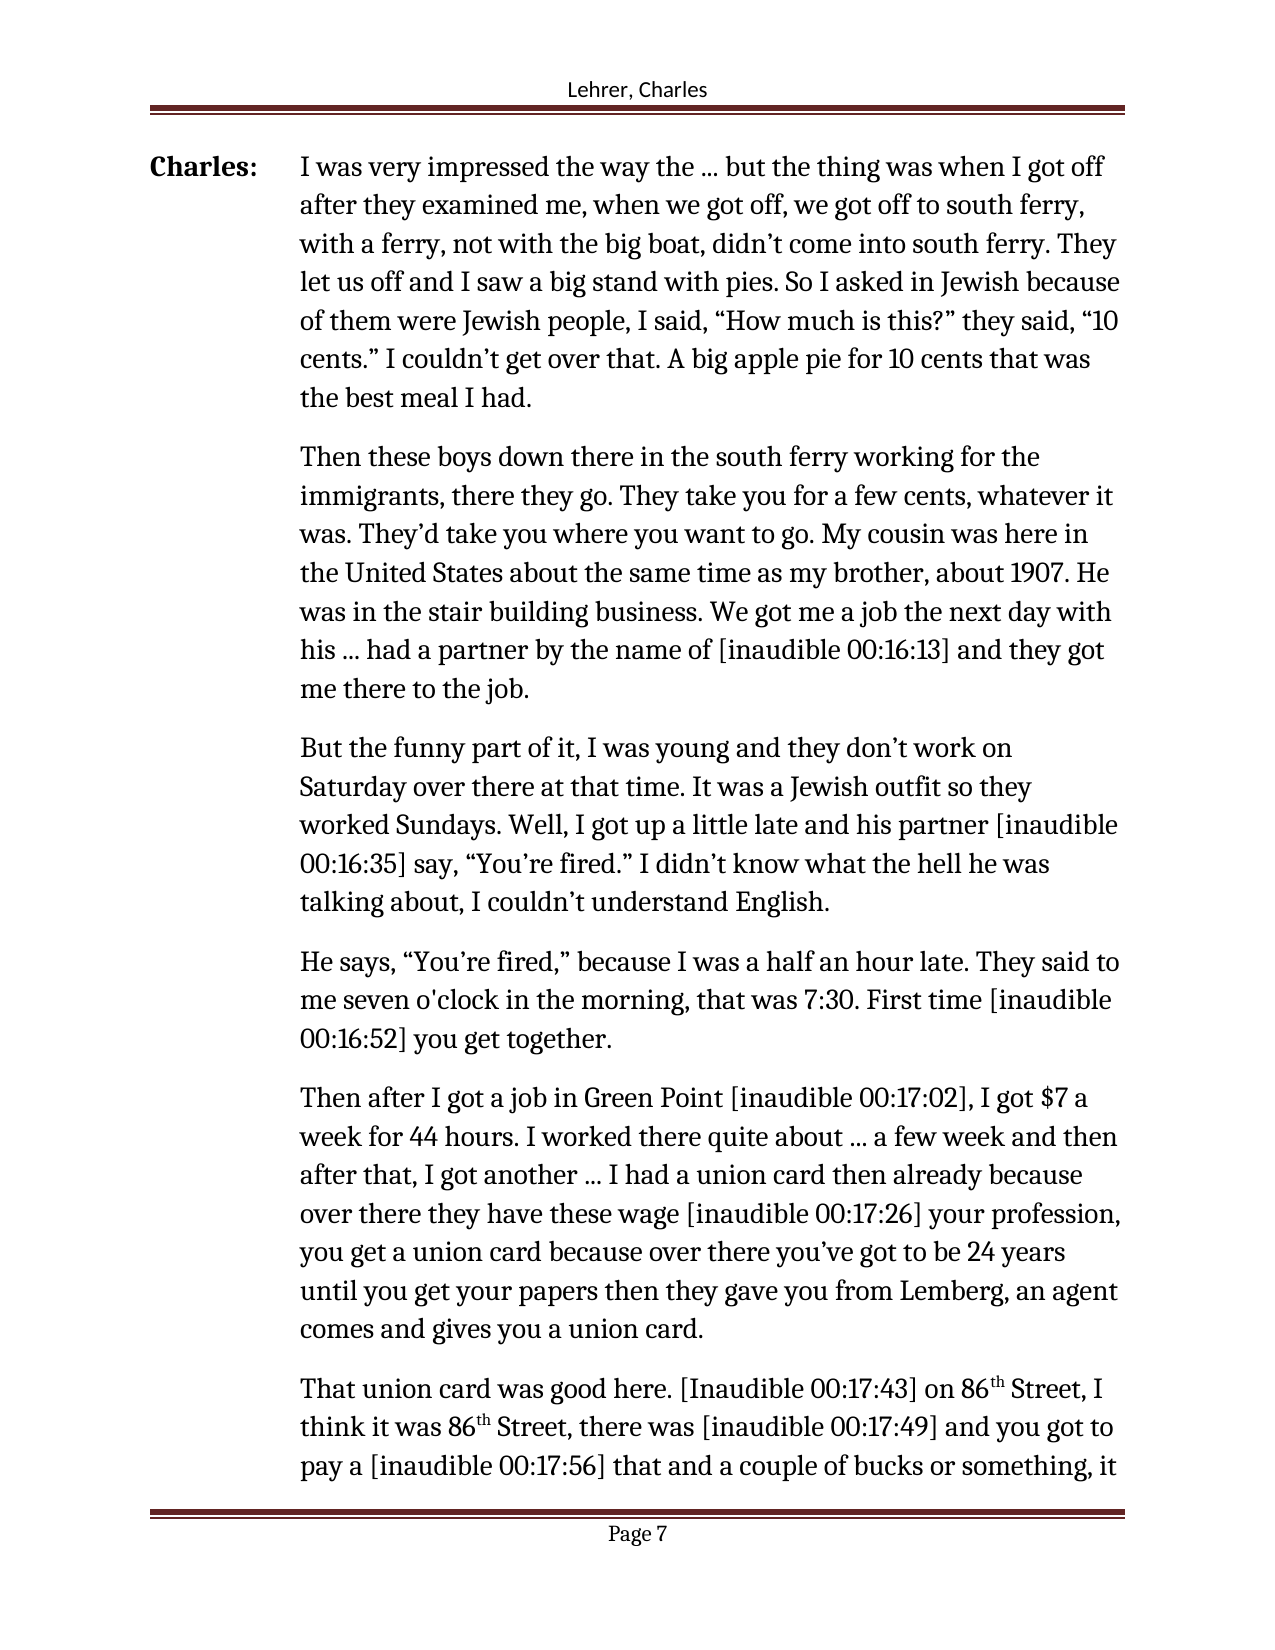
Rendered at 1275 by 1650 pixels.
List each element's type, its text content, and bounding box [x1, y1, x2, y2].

text Then after I got a job in Green Point [inaudible 00:17:02], I got $7 a week for 44 hours. I worked there quite about ... a few week and then after that, I got another ... I had a union card then already because over there they have these wage [inaudible 00:17:26] your profession, you get a union card because over there you’ve got to be 24 years until you get your papers then they gave you from Lemberg, an agent comes and gives you a union card. [150, 1081, 1125, 1346]
text Charles: I was very impressed the way the ... but the thing was when I got off after they examined me, when we got off, we got off to south ferry, with a ferry, not with the big boat, didn’t come into south ferry. They let us off and I saw a big stand with pies. So I asked in Jewish because of them were Jewish people, I said, “How much is this?” they said, “10 cents.” I couldn’t get over that. A big apple pie for 10 cents that was the best meal I had. [150, 150, 1125, 415]
text But the funny part of it, I was young and they don’t work on Saturday over there at that time. It was a Jewish outfit so they worked Sundays. Well, I got up a little late and his partner [inaudible 00:16:35] say, “You’re fired.” I didn’t know what the hell he was talking about, I couldn’t understand English. [150, 731, 1125, 919]
text He says, “You’re fired,” because I was a half an hour late. They said to me seven o'clock in the morning, that was 7:30. First time [inaudible 00:16:52] you get together. [300, 945, 1125, 1055]
text Then these boys down there in the south ferry working for the immigrants, there they go. They take you for a few cents, whatever it was. They’d take you where you want to go. My cousin was here in the United States about the same time as my brother, about 1907. He was in the stair building business. We got me a job the next day with his ... had a partner by the name of [inaudible 00:16:13] and they got me there to the job. [150, 441, 1125, 705]
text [150, 1372, 1125, 1482]
